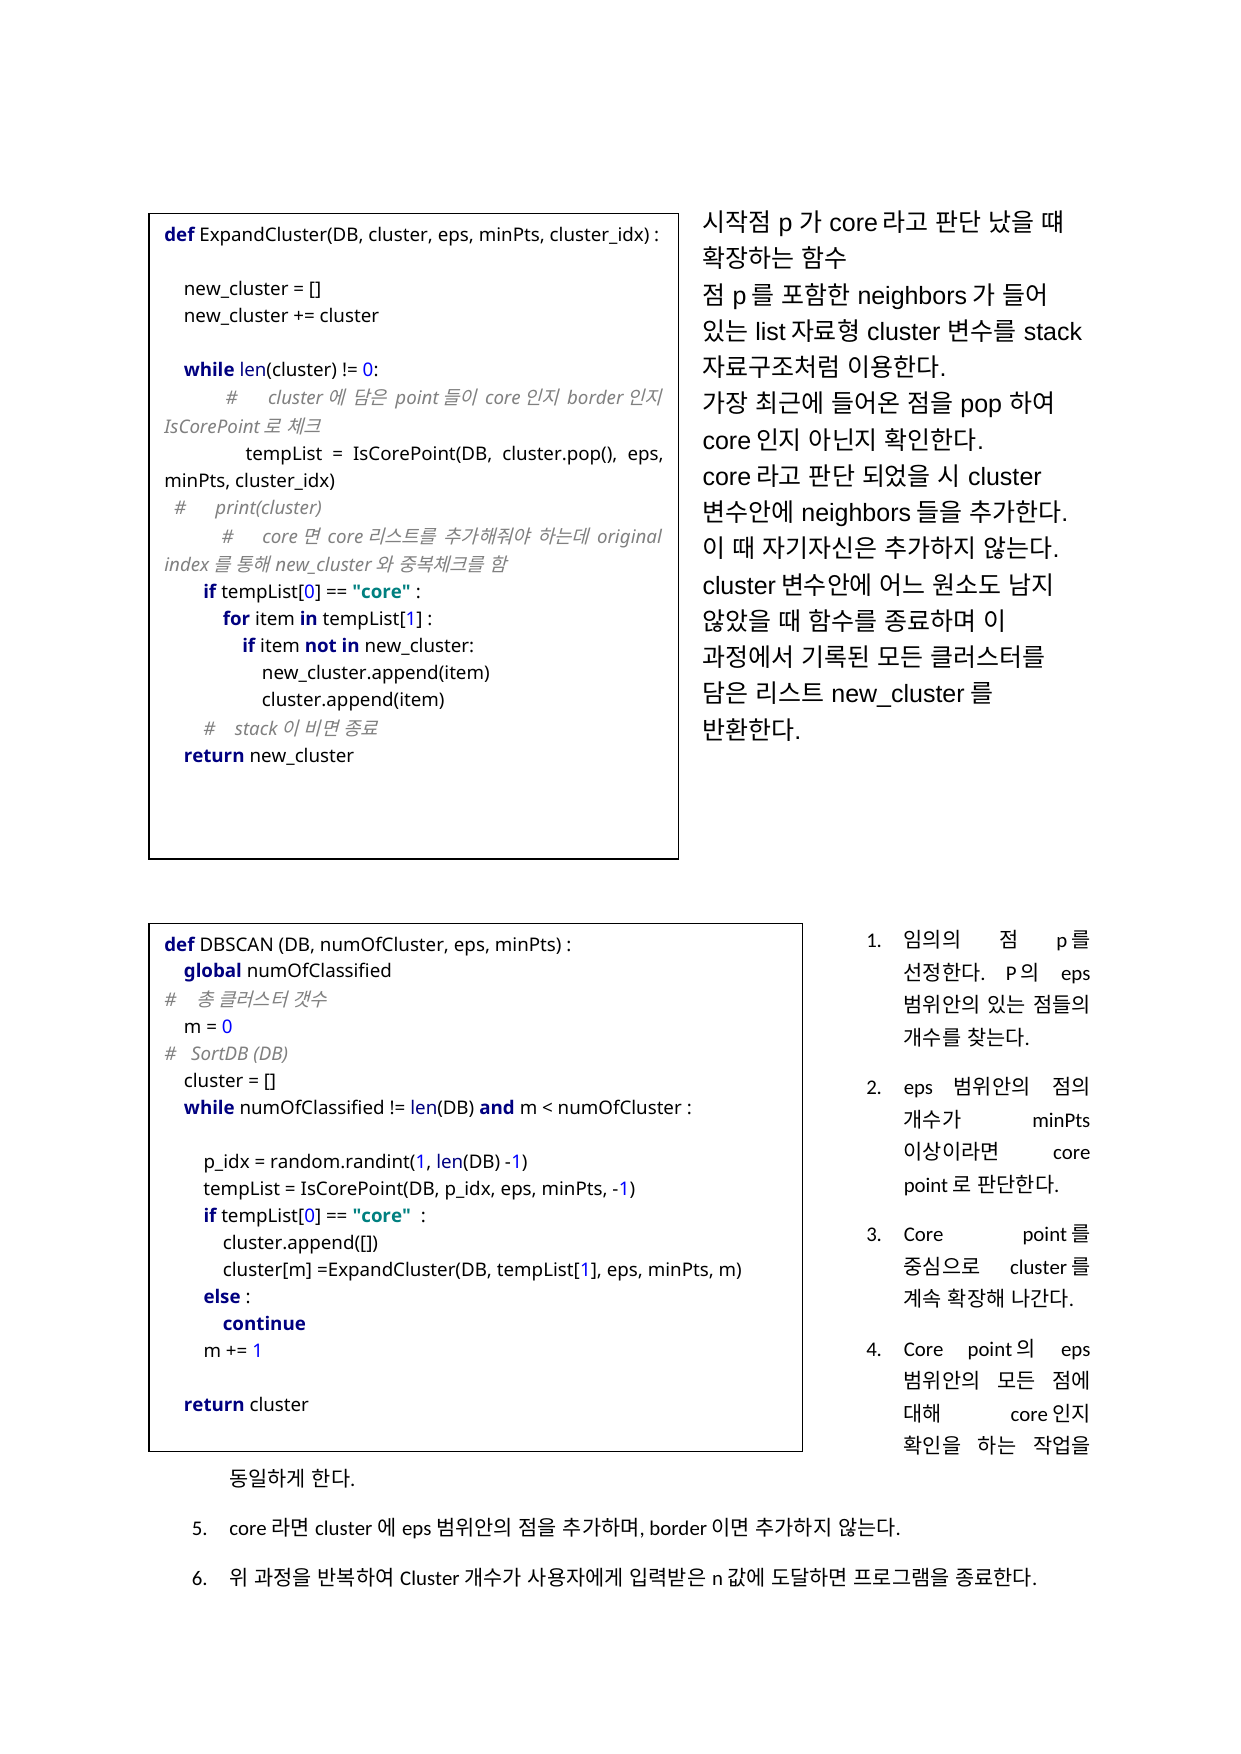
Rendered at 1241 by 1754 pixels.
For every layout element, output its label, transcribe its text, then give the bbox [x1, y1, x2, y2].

list Core point의 eps 범위안의 모든 점에 대해 core인지 확인을 하는 작업을 동일하게 한다. [192, 1332, 1090, 1492]
text core라고 판단 되었을 시 cluster 변수안에 neighbors들을 추가한다. 이 때 자기자신은 추가하지 않는다. [679, 456, 1090, 565]
list 위 과정을 반복하여 Cluster 개수가 사용자에게 입력받은 n값에 도달하면 프로그램을 종료한다. [192, 1561, 1090, 1591]
list Core point를 중심으로 cluster를 계속 확장해 나간다. [803, 1217, 1090, 1313]
list eps 범위안의 점의 개수가 minPts 이상이라면 core point로 판단한다. [803, 1070, 1090, 1198]
text 점 p를 포함한 neighbors가 들어 있는 list자료형 cluster 변수를 stack 자료구조처럼 이용한다. [679, 275, 1090, 384]
text 가장 최근에 들어온 점을 pop 하여 core인지 아닌지 확인한다. [679, 384, 1090, 456]
text cluster변수안에 어느 원소도 남지 않았을 때 함수를 종료하며 이 과정에서 기록된 모든 클러스터를 담은 리스트 new_cluster를 반환한다. [679, 565, 1090, 746]
list core라면 cluster 에 eps 범위안의 점을 추가하며, border이면 추가하지 않는다. [192, 1511, 1090, 1542]
text 시작점 p 가 core라고 판단 났을 떄 확장하는 함수 [150, 177, 1090, 275]
list 임의의 점 p를 선정한다. P의 eps 범위안의 있는 점들의 개수를 찾는다. [803, 923, 1090, 1051]
